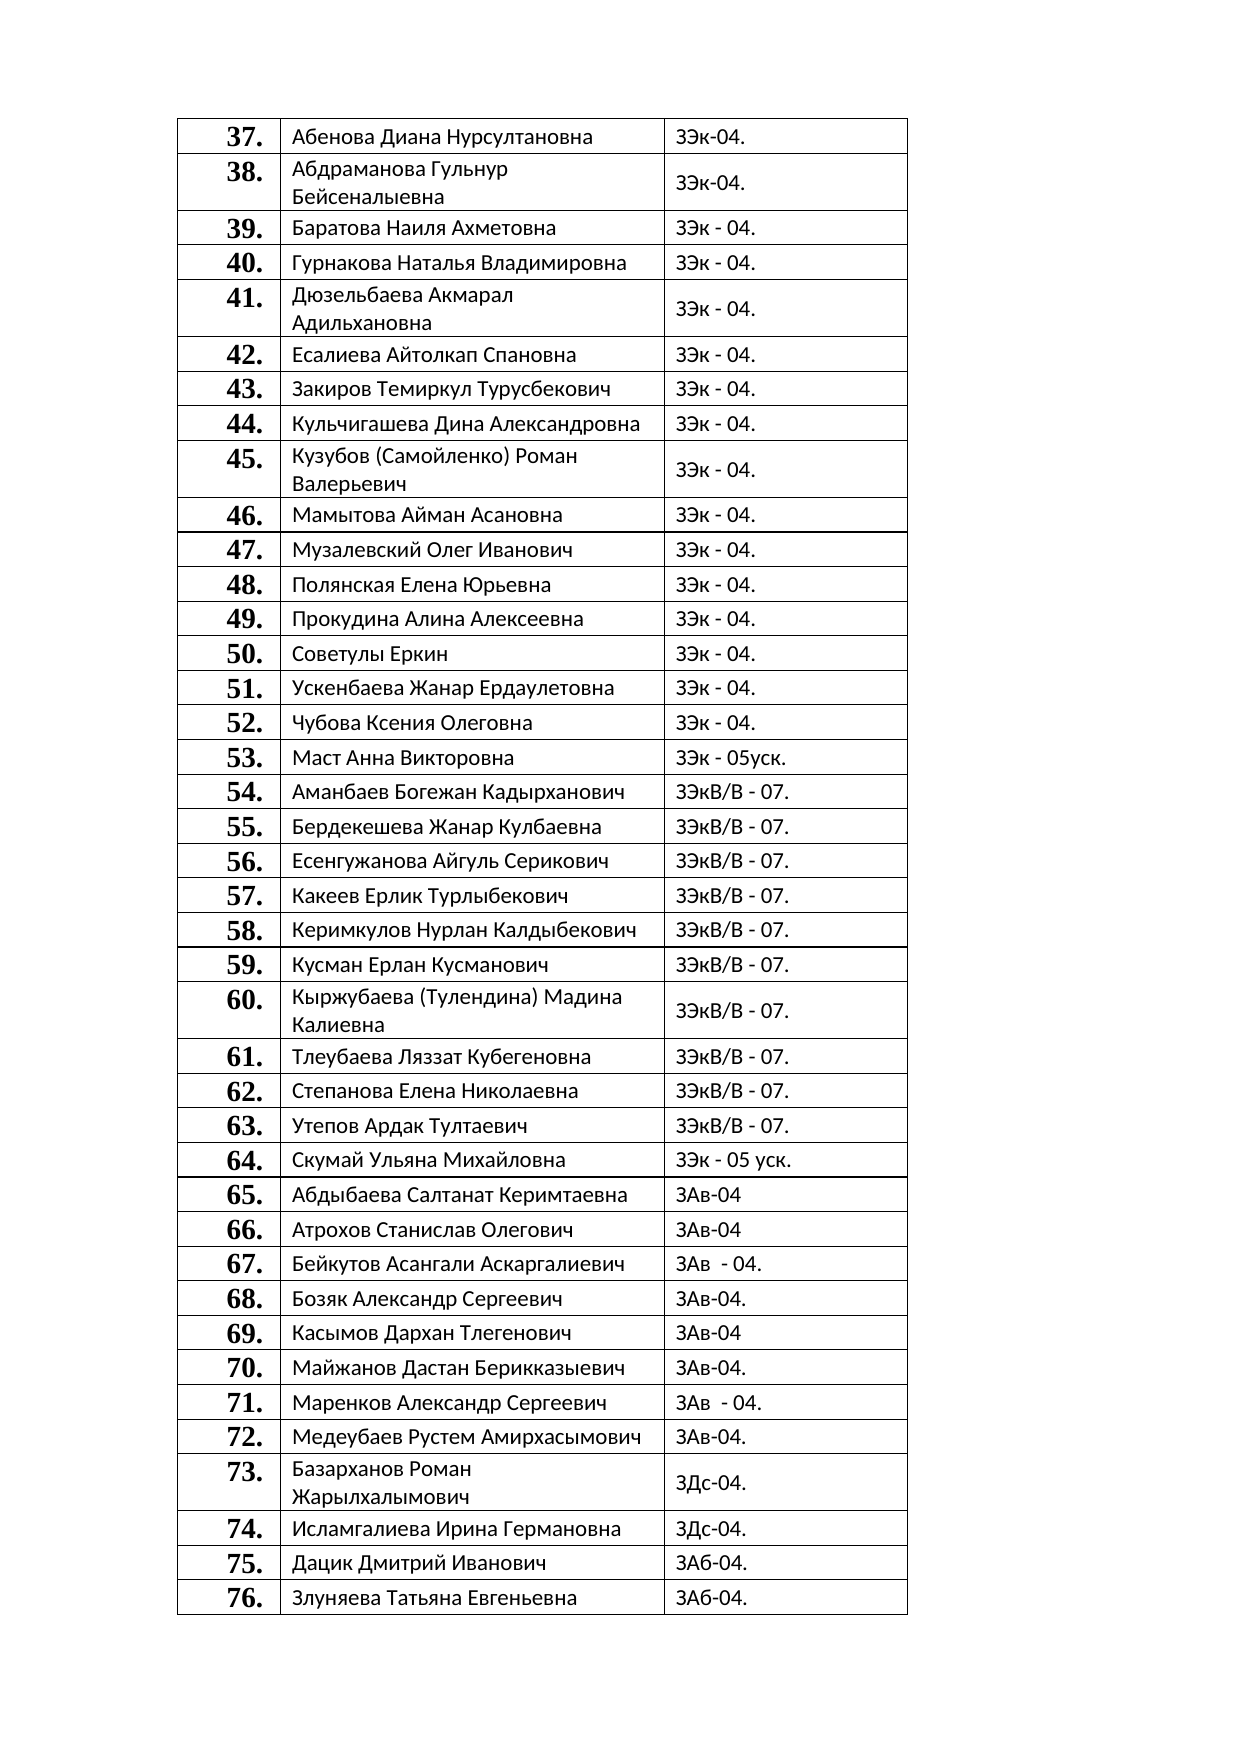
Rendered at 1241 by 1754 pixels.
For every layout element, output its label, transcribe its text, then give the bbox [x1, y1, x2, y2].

table_cell Бозяк Александр Сергеевич [281, 1281, 664, 1315]
table_cell [178, 1420, 280, 1453]
table_cell [178, 948, 280, 981]
table_cell Исламгалиева Ирина Германовна [281, 1511, 664, 1545]
table_cell Какеев Ерлик Турлыбекович [281, 878, 664, 912]
table_cell [178, 1385, 280, 1418]
table_cell Степанова Елена Николаевна [281, 1074, 664, 1107]
table_cell ЗЭк - 04. [665, 705, 907, 739]
table_cell ЗЭк - 04. [665, 533, 907, 566]
table_cell [178, 154, 280, 210]
table_cell ЗАв-04. [665, 1420, 907, 1453]
table_cell Мамытова Айман Асановна [281, 498, 664, 531]
table_cell [178, 1108, 280, 1142]
table_cell Базарханов Роман Жарылхалымович [281, 1454, 664, 1510]
table_cell Дюзельбаева Акмарал Адильхановна [281, 280, 664, 336]
table_cell Касымов Дархан Тлегенович [281, 1316, 664, 1349]
table_cell ЗЭк - 04. [665, 498, 907, 531]
table_cell Аманбаев Богежан Кадырханович [281, 775, 664, 808]
table_cell [178, 441, 280, 497]
table_cell Кыржубаева (Тулендина) Мадина Калиевна [281, 982, 664, 1038]
table_cell [178, 1247, 280, 1280]
table_cell [178, 740, 280, 773]
table_cell ЗЭкВ/В - 07. [665, 844, 907, 877]
table_cell Злуняева Татьяна Евгеньевна [281, 1580, 664, 1614]
table_cell Есалиева Айтолкап Спановна [281, 337, 664, 371]
table_cell [178, 775, 280, 808]
table_cell ЗЭкВ/В - 07. [665, 1039, 907, 1073]
table_cell ЗДс-04. [665, 1454, 907, 1510]
table_cell ЗЭк-04. [665, 154, 907, 210]
table_cell ЗЭкВ/В - 07. [665, 982, 907, 1038]
table_cell ЗЭкВ/В - 07. [665, 878, 907, 912]
table_cell [178, 533, 280, 566]
table_cell Чубова Ксения Олеговна [281, 705, 664, 739]
table_cell Кусман Ерлан Кусманович [281, 948, 664, 981]
table_cell ЗЭк - 04. [665, 280, 907, 336]
table_cell [178, 245, 280, 279]
table_cell ЗАв-04. [665, 1350, 907, 1384]
table_cell [178, 705, 280, 739]
table_cell [178, 809, 280, 843]
table_cell [178, 636, 280, 670]
table_cell Атрохов Станислав Олегович [281, 1212, 664, 1246]
table_cell [178, 1143, 280, 1176]
table_cell Абдыбаева Салтанат Керимтаевна [281, 1178, 664, 1211]
table_cell [178, 1281, 280, 1315]
table_cell [178, 1316, 280, 1349]
table_cell ЗАв-04 [665, 1178, 907, 1211]
table_cell ЗЭк - 04. [665, 567, 907, 601]
table_cell ЗЭк - 04. [665, 671, 907, 704]
table_cell [178, 567, 280, 601]
table_cell Медеубаев Рустем Амирхасымович [281, 1420, 664, 1453]
table_cell Маст Анна Викторовна [281, 740, 664, 773]
table_cell Кузубов (Самойленко) Роман Валерьевич [281, 441, 664, 497]
table_cell Баратова Наиля Ахметовна [281, 211, 664, 244]
table_cell Прокудина Алина Алексеевна [281, 602, 664, 635]
table_cell ЗАв - 04. [665, 1247, 907, 1280]
table_cell [178, 280, 280, 336]
table_cell [178, 1454, 280, 1510]
table_cell ЗЭк - 04. [665, 245, 907, 279]
table_cell [178, 878, 280, 912]
table_cell ЗЭкВ/В - 07. [665, 948, 907, 981]
table_cell Дацик Дмитрий Иванович [281, 1546, 664, 1579]
table_cell Маренков Александр Сергеевич [281, 1385, 664, 1418]
table_cell ЗЭк-04. [665, 119, 907, 153]
table_cell [178, 1178, 280, 1211]
table_cell Тлеубаева Ляззат Кубегеновна [281, 1039, 664, 1073]
table_cell [178, 1546, 280, 1579]
table_cell Утепов Ардак Тултаевич [281, 1108, 664, 1142]
table_cell Советулы Еркин [281, 636, 664, 670]
table_cell [178, 1350, 280, 1384]
table_cell [178, 1039, 280, 1073]
table_cell ЗЭкВ/В - 07. [665, 1108, 907, 1142]
table_cell [178, 913, 280, 946]
table_cell ЗЭкВ/В - 07. [665, 775, 907, 808]
table_cell Есенгужанова Айгуль Серикович [281, 844, 664, 877]
table_cell [178, 1580, 280, 1614]
table_cell [178, 602, 280, 635]
table_cell [178, 372, 280, 405]
table_cell ЗЭкВ/В - 07. [665, 1074, 907, 1107]
table_cell [178, 498, 280, 531]
table_cell [178, 982, 280, 1038]
table_cell Закиров Темиркул Турусбекович [281, 372, 664, 405]
table_cell [178, 406, 280, 440]
table_cell Скумай Ульяна Михайловна [281, 1143, 664, 1176]
table_cell Майжанов Дастан Берикказыевич [281, 1350, 664, 1384]
table_cell Бердекешева Жанар Кулбаевна [281, 809, 664, 843]
table_cell [178, 119, 280, 153]
table_cell ЗДс-04. [665, 1511, 907, 1545]
table_cell ЗЭк - 04. [665, 602, 907, 635]
table_cell [178, 1212, 280, 1246]
table_cell [178, 671, 280, 704]
table_cell ЗАб-04. [665, 1546, 907, 1579]
table_cell ЗАв-04. [665, 1281, 907, 1315]
table_cell ЗЭк - 04. [665, 406, 907, 440]
table_cell [178, 211, 280, 244]
table_cell ЗАв - 04. [665, 1385, 907, 1418]
table_cell Музалевский Олег Иванович [281, 533, 664, 566]
table_cell ЗЭкВ/В - 07. [665, 913, 907, 946]
table_cell [178, 337, 280, 371]
table_cell [178, 1074, 280, 1107]
table_cell [178, 1511, 280, 1545]
table_cell ЗЭк - 04. [665, 636, 907, 670]
table_cell ЗЭк - 04. [665, 211, 907, 244]
table_cell ЗЭк - 05уск. [665, 740, 907, 773]
table_cell ЗЭк - 04. [665, 441, 907, 497]
table_cell Абдраманова Гульнур Бейсеналыевна [281, 154, 664, 210]
table_cell [178, 844, 280, 877]
table_cell Бейкутов Асангали Аскаргалиевич [281, 1247, 664, 1280]
table_cell Абенова Диана Нурсултановна [281, 119, 664, 153]
table_cell ЗЭк - 04. [665, 372, 907, 405]
table_cell Керимкулов Нурлан Калдыбекович [281, 913, 664, 946]
table_cell ЗАв-04 [665, 1316, 907, 1349]
table_cell ЗЭкВ/В - 07. [665, 809, 907, 843]
table_cell ЗАб-04. [665, 1580, 907, 1614]
table_cell Гурнакова Наталья Владимировна [281, 245, 664, 279]
table_cell Ускенбаева Жанар Ердаулетовна [281, 671, 664, 704]
table_cell ЗАв-04 [665, 1212, 907, 1246]
table_cell Полянская Елена Юрьевна [281, 567, 664, 601]
table_cell Кульчигашева Дина Александровна [281, 406, 664, 440]
table_cell ЗЭк - 05 уск. [665, 1143, 907, 1176]
table_cell ЗЭк - 04. [665, 337, 907, 371]
